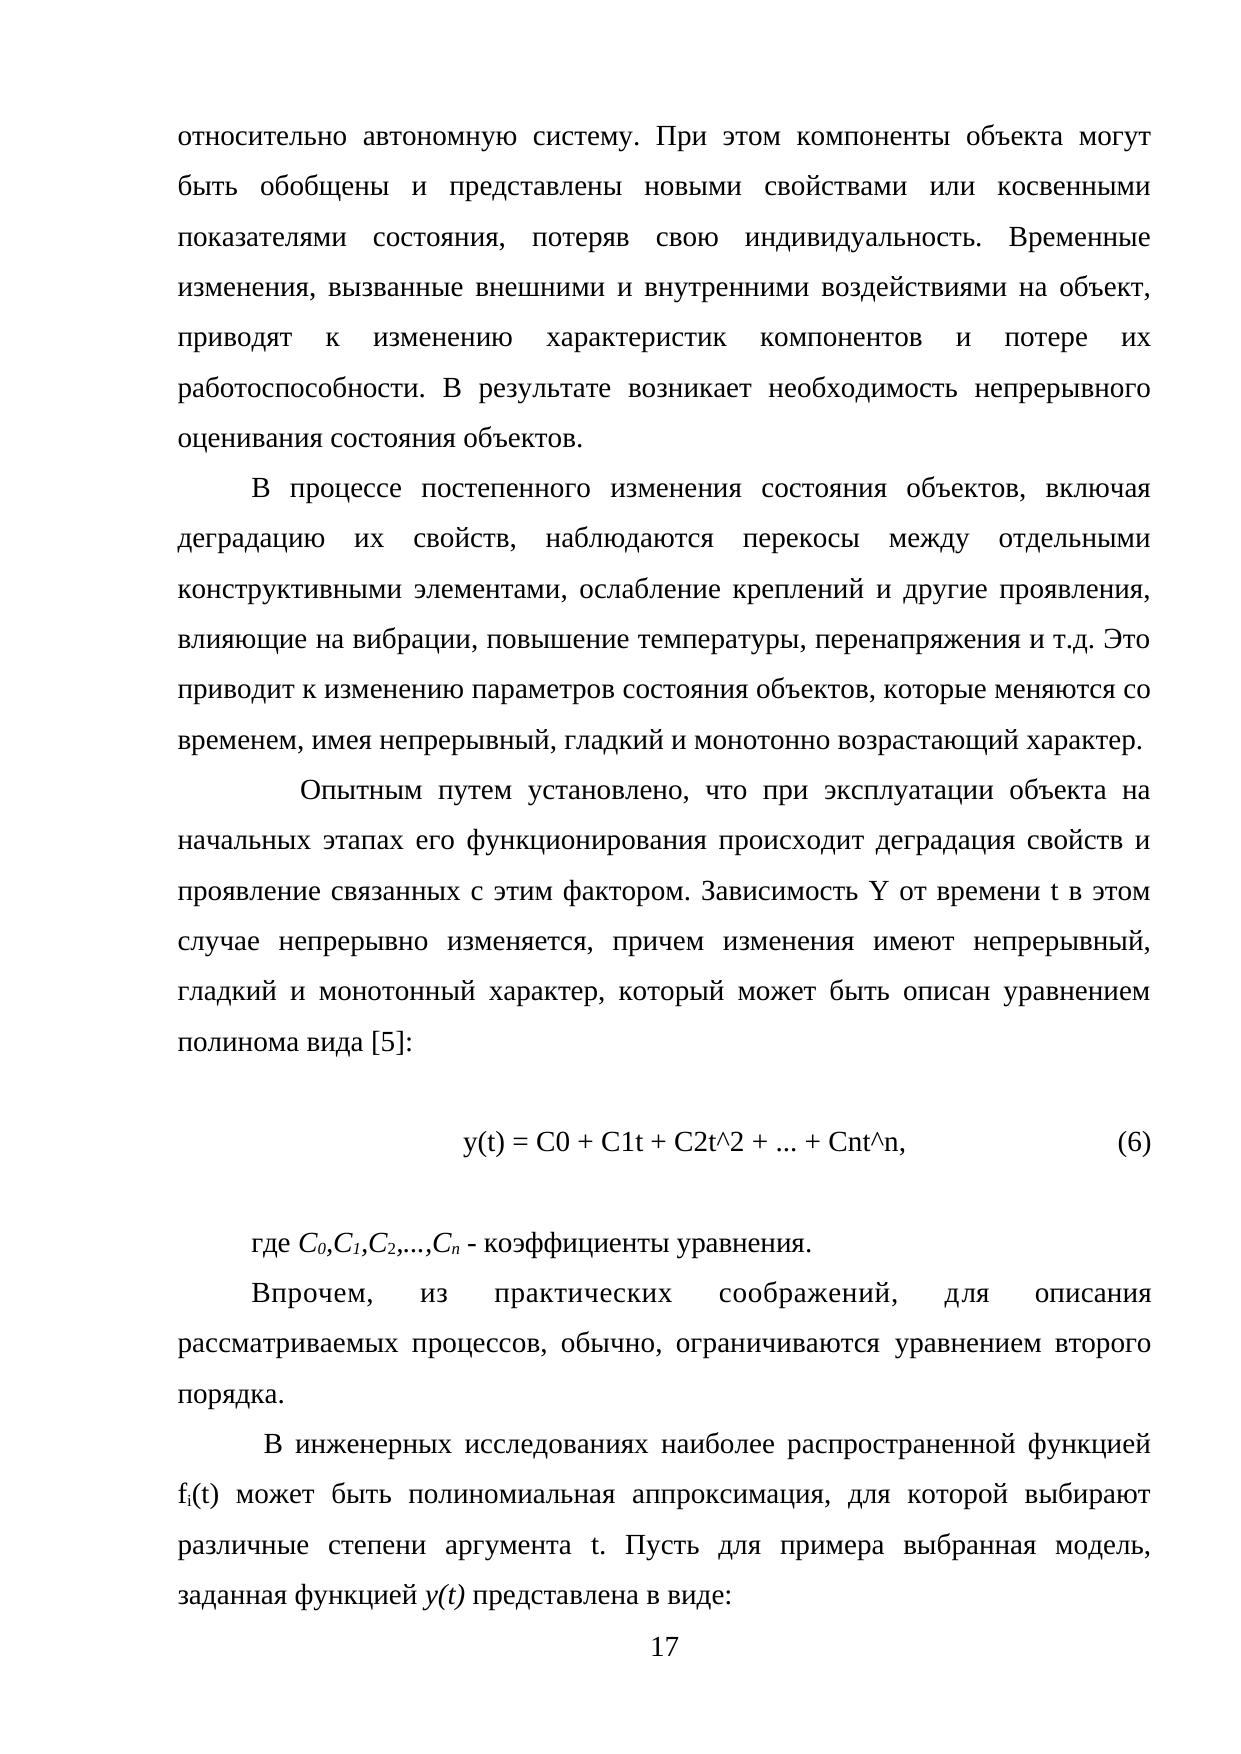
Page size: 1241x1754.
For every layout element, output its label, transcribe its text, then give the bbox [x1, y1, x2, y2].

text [177, 118, 1152, 453]
text Опытным путем установлено, что при эксплуатации объекта на начальных этапах его функционирования происходит деградация свойств и проявление связанных с этим фактором. Зависимость Y от времени t в этом случае непрерывно изменяется, причем изменения имеют непрерывный, гладкий и монотонный характер, который может быть описан уравнением полинома вида [5]: [177, 772, 1152, 1057]
text В инженерных исследованиях наиболее распространенной функцией fi(t) может быть полиномиальная аппроксимация, для которой выбирают различные степени аргумента t. Пусть для примера выбранная модель, заданная функцией y(t) представлена в виде: [177, 1426, 1152, 1611]
text Впрочем, из практических соображений, для описания рассматриваемых процессов, обычно, ограничиваются уравнением второго порядка. [177, 1275, 1152, 1409]
text где С0,С1,С2,...,Сn - коэффициенты уравнения. [177, 1225, 1152, 1258]
text y(t) = C0 + C1t + C2t^2 + ... + Cnt^n, (6) [177, 1124, 1152, 1158]
text В процессе постепенного изменения состояния объектов, включая деградацию их свойств, наблюдаются перекосы между отдельными конструктивными элементами, ослабление креплений и другие проявления, влияющие на вибрации, повышение температуры, перенапряжения и т.д. Это приводит к изменению параметров состояния объектов, которые меняются со временем, имея непрерывный, гладкий и монотонно возрастающий характер. [177, 470, 1152, 755]
